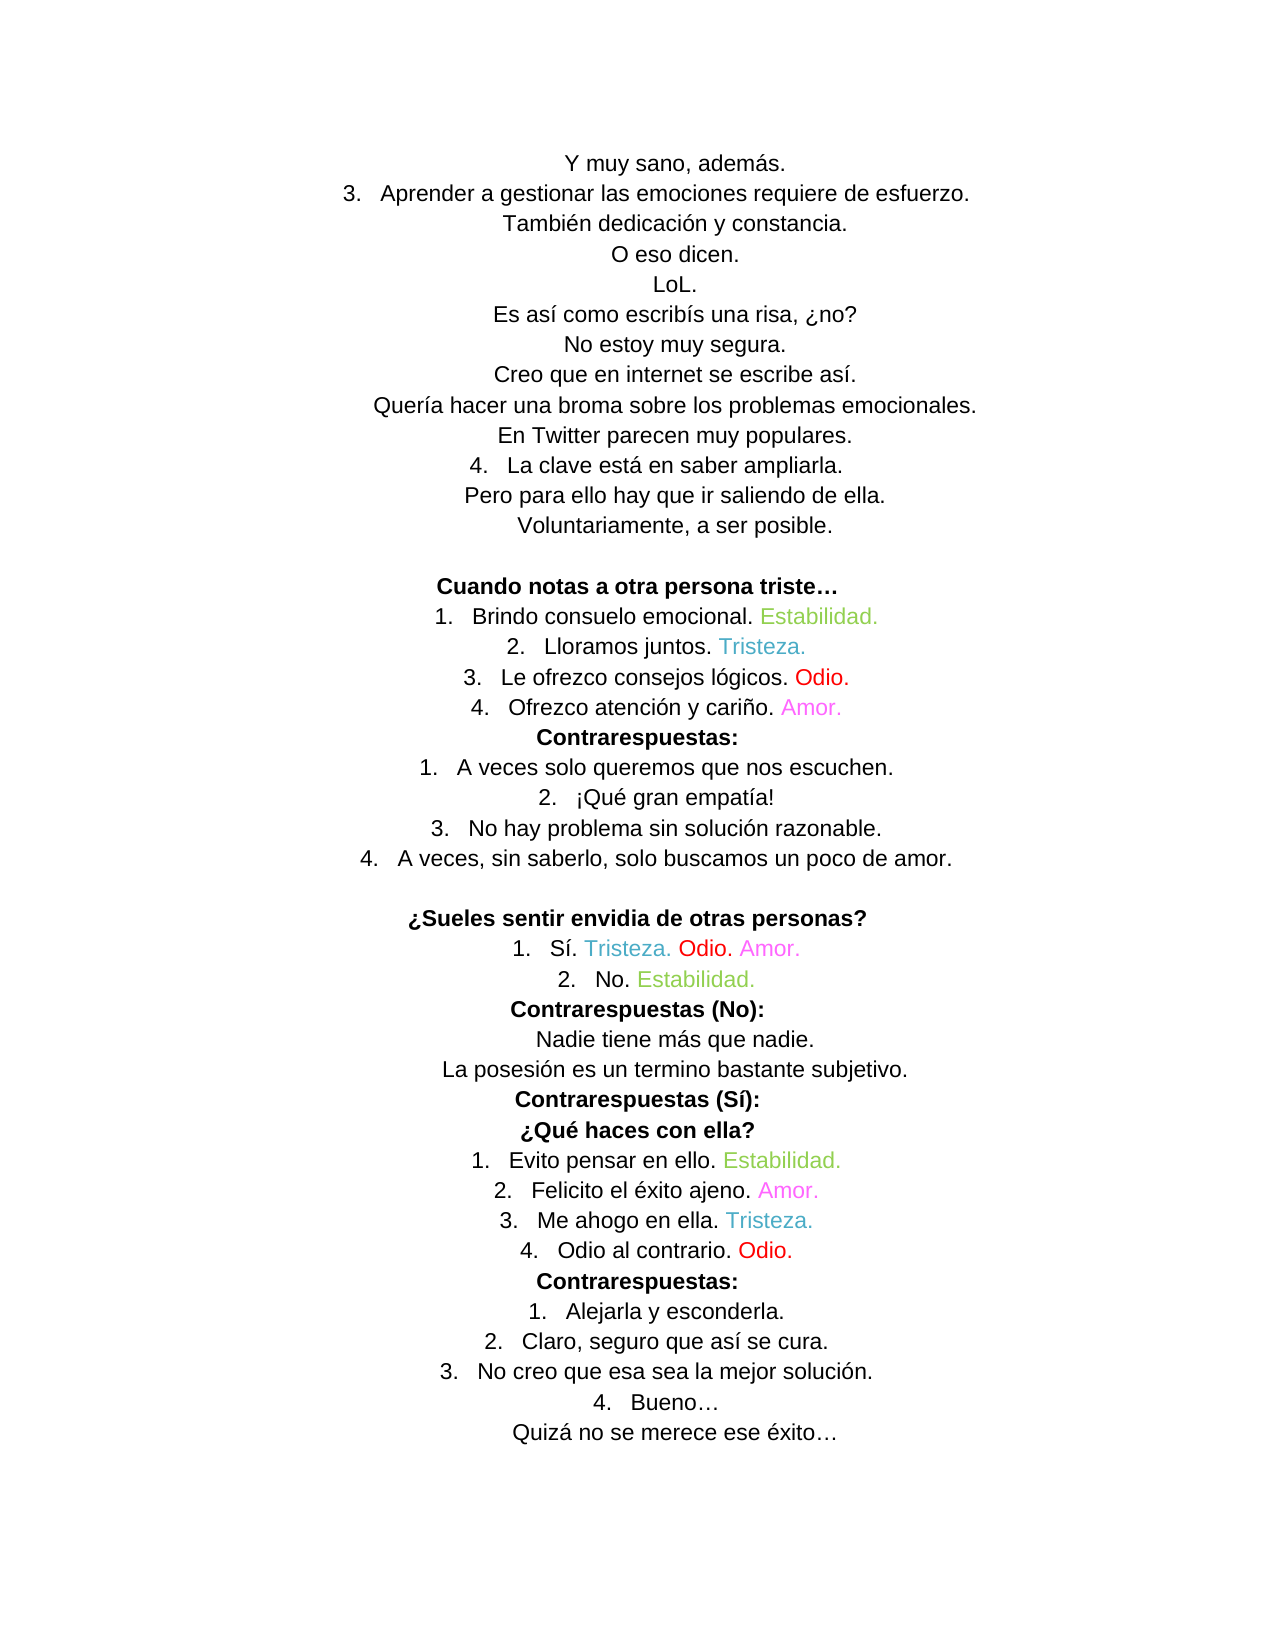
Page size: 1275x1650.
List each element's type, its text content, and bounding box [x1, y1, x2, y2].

text Quizá no se merece ese éxito… [225, 1419, 1125, 1445]
text La posesión es un termino bastante subjetivo. [225, 1056, 1125, 1083]
text Es así como escribís una risa, ¿no? [225, 301, 1125, 327]
text Contrarespuestas (Sí): [150, 1086, 1125, 1113]
text No estoy muy segura. [225, 331, 1125, 358]
list Alejarla y esconderla. [187, 1298, 1125, 1324]
list No creo que esa sea la mejor solución. [187, 1358, 1125, 1385]
list No hay problema sin solución razonable. [187, 814, 1125, 841]
list Odio al contrario. Odio. [187, 1237, 1125, 1264]
text Contrarespuestas: [150, 1268, 1125, 1294]
list Felicito el éxito ajeno. Amor. [187, 1177, 1125, 1203]
text ¿Qué haces con ella? [150, 1117, 1125, 1143]
text ¿Sueles sentir envidia de otras personas? [150, 905, 1125, 932]
list No. Estabilidad. [187, 966, 1125, 992]
text En Twitter parecen muy populares. [225, 422, 1125, 448]
text LoL. [225, 271, 1125, 297]
text Contrarespuestas (No): [150, 996, 1125, 1022]
list Bueno… [187, 1388, 1125, 1415]
list La clave está en saber ampliarla. [187, 452, 1125, 478]
list ¡Qué gran empatía! [187, 784, 1125, 811]
text Voluntariamente, a ser posible. [225, 512, 1125, 539]
text Cuando notas a otra persona triste… [150, 573, 1125, 599]
text También dedicación y constancia. [225, 210, 1125, 237]
list Brindo consuelo emocional. Estabilidad. [187, 603, 1125, 629]
text Nadie tiene más que nadie. [225, 1026, 1125, 1052]
text Creo que en internet se escribe así. [225, 361, 1125, 388]
text O eso dicen. [225, 241, 1125, 267]
list Sí. Tristeza. Odio. Amor. [187, 935, 1125, 962]
list Lloramos juntos. Tristeza. [187, 633, 1125, 660]
text Y muy sano, además. [225, 150, 1125, 176]
text Quería hacer una broma sobre los problemas emocionales. [225, 392, 1125, 418]
list Evito pensar en ello. Estabilidad. [187, 1147, 1125, 1173]
list Le ofrezco consejos lógicos. Odio. [187, 663, 1125, 690]
text Contrarespuestas: [150, 724, 1125, 750]
list A veces solo queremos que nos escuchen. [187, 754, 1125, 781]
list Aprender a gestionar las emociones requiere de esfuerzo. [187, 180, 1125, 207]
list Me ahogo en ella. Tristeza. [187, 1207, 1125, 1234]
list A veces, sin saberlo, solo buscamos un poco de amor. [187, 845, 1125, 871]
list Ofrezco atención y cariño. Amor. [187, 694, 1125, 720]
list Claro, seguro que así se cura. [187, 1328, 1125, 1354]
text Pero para ello hay que ir saliendo de ella. [225, 482, 1125, 509]
